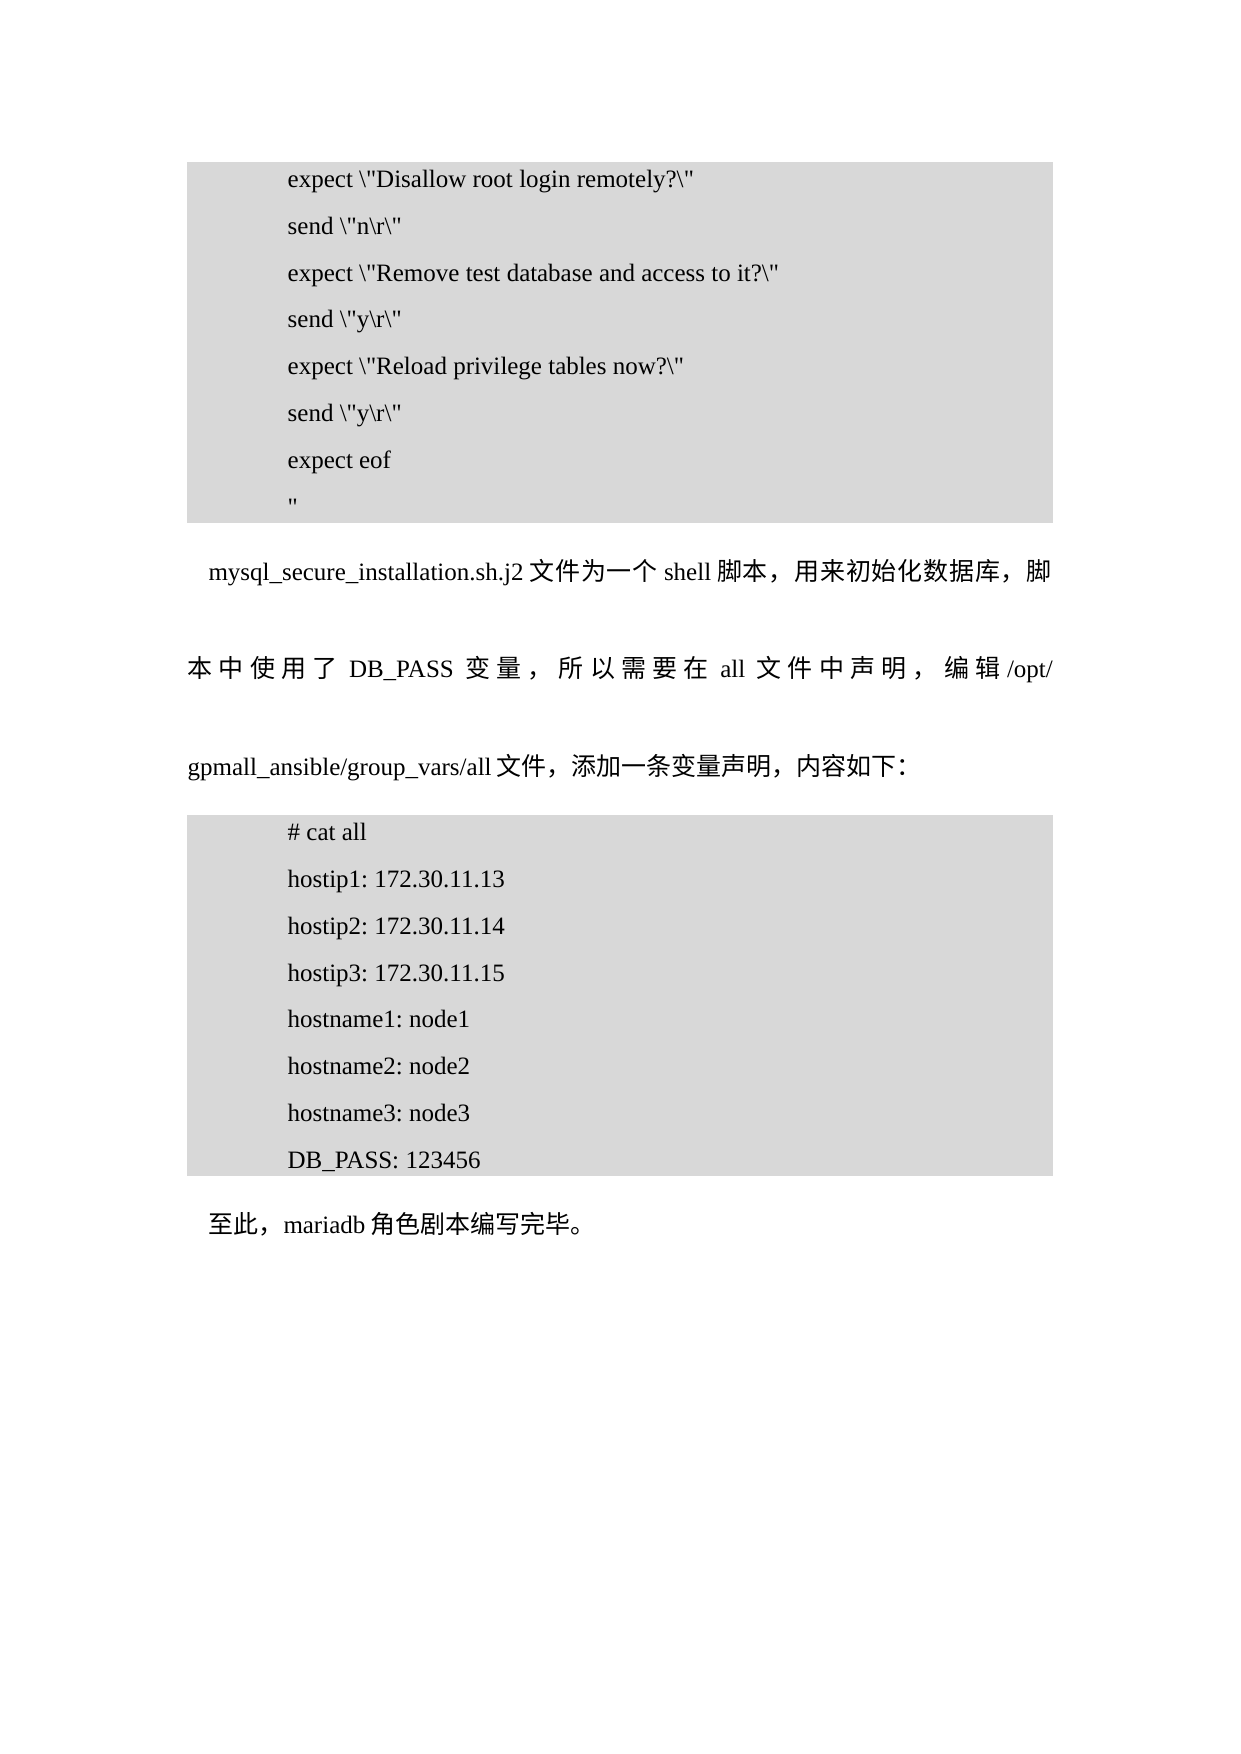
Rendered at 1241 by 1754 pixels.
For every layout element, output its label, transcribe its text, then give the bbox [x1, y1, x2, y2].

text " [187, 490, 1053, 523]
text DB_PASS: 123456 [187, 1143, 1053, 1176]
text hostip3: 172.30.11.15 [187, 956, 1053, 988]
text hostip2: 172.30.11.14 [187, 909, 1053, 941]
text send \"y\r\" [187, 396, 1053, 429]
text expect \"Reload privilege tables now?\" [187, 349, 1053, 382]
text expect \"Remove test database and access to it?\" [187, 256, 1053, 288]
text mysql_secure_installation.sh.j2文件为一个shell脚本，用来初始化数据库，脚本中使用了DB_PASS变量，所以需要在all文件中声明，编辑/opt/gpmall_ansible/group_vars/all文件，添加一条变量声明，内容如下： [187, 537, 1053, 797]
text # cat all [187, 815, 1053, 848]
text send \"n\r\" [187, 209, 1053, 241]
text hostip1: 172.30.11.13 [187, 862, 1053, 894]
text expect \"Disallow root login remotely?\" [187, 162, 1053, 194]
text hostname1: node1 [187, 1003, 1053, 1035]
text hostname3: node3 [187, 1096, 1053, 1129]
text hostname2: node2 [187, 1049, 1053, 1082]
text send \"y\r\" [187, 303, 1053, 335]
text 至此，mariadb角色剧本编写完毕。 [187, 1190, 1053, 1255]
text expect eof [187, 443, 1053, 476]
